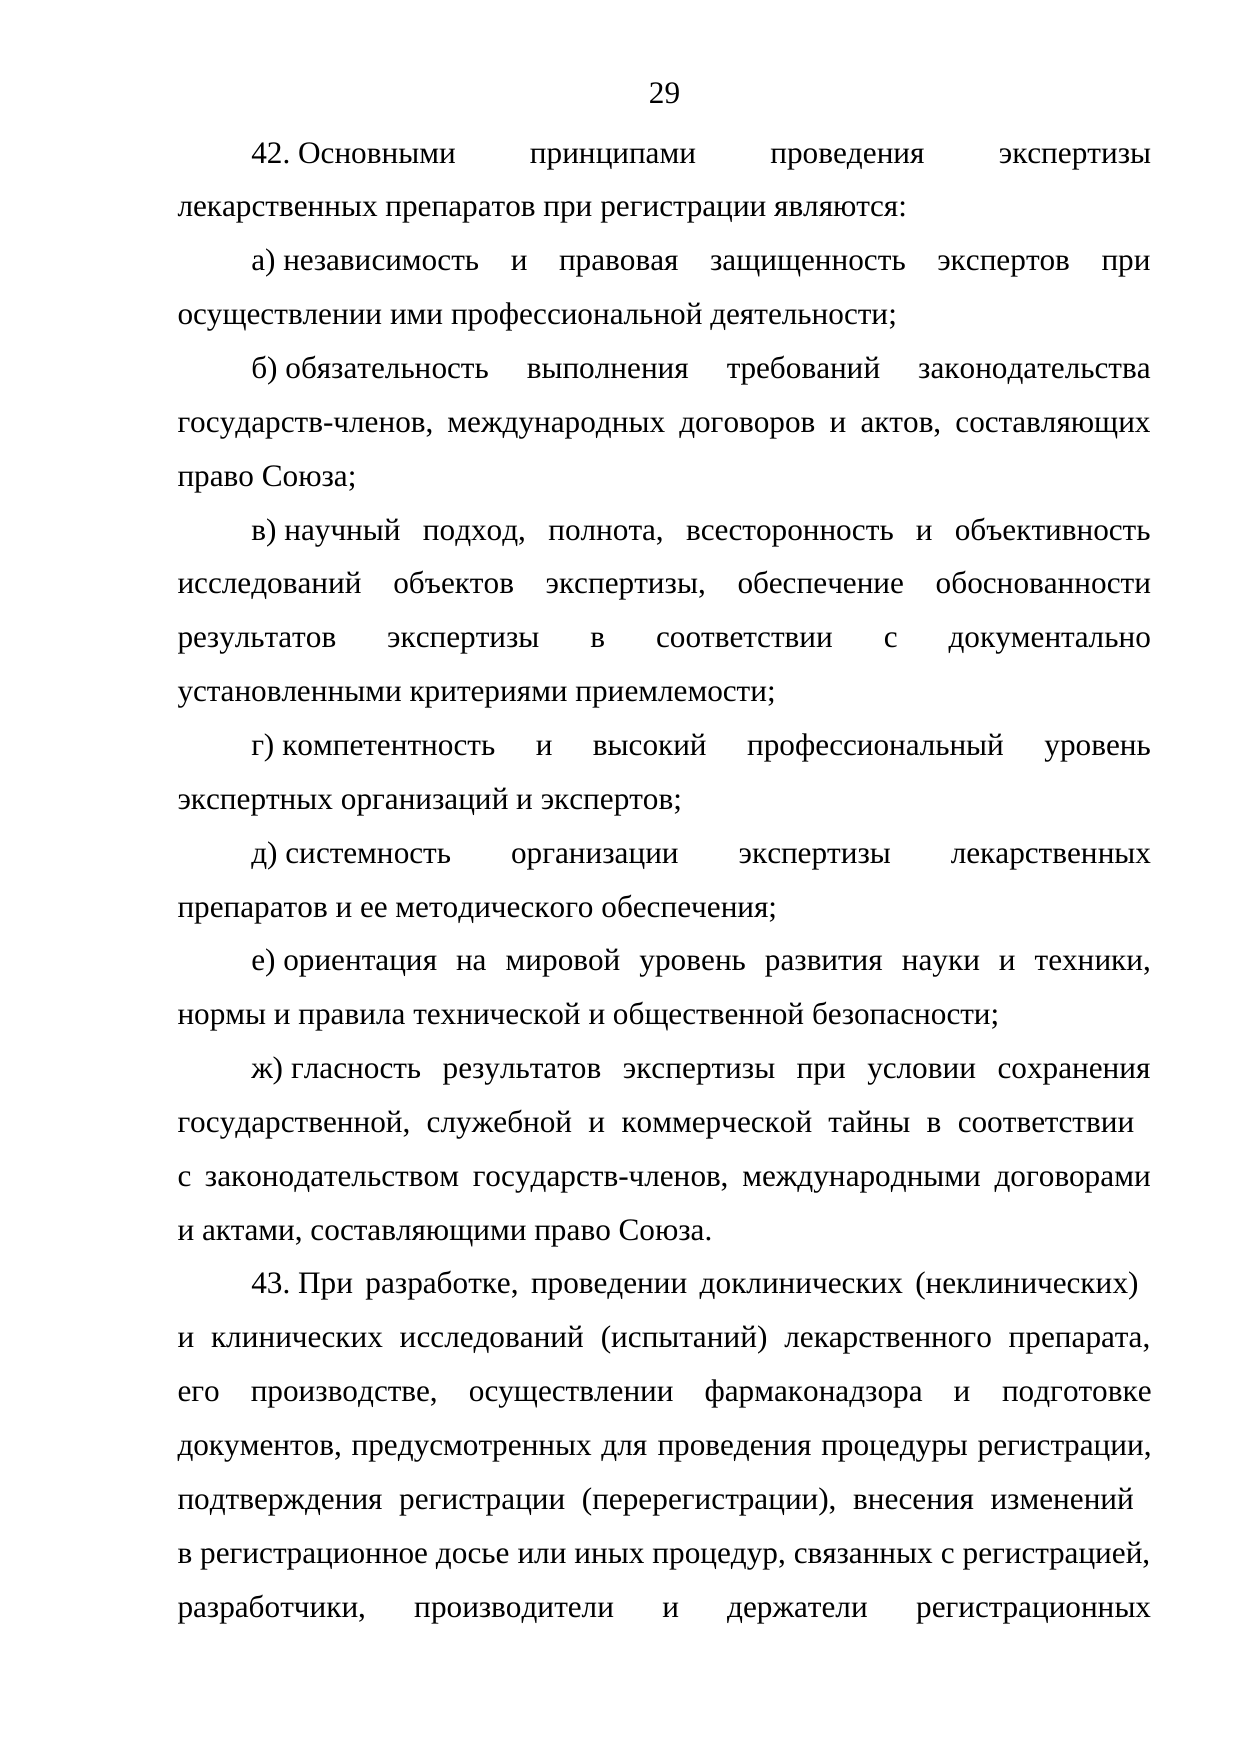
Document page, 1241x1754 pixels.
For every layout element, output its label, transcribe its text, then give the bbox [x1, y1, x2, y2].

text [177, 1265, 1152, 1624]
text 42. Основными принципами проведения экспертизы лекарственных препаратов при регистрации являются: [177, 134, 1152, 224]
text г) компетентность и высокий профессиональный уровень экспертных организаций и экспертов; [177, 726, 1152, 816]
text е) ориентация на мировой уровень развития науки и техники, нормы и правила технической и общественной безопасности; [177, 942, 1152, 1031]
text ж) гласность результатов экспертизы при условии сохранения государственной, служебной и коммерческой тайны в соответствии с законодательством государств-членов, международными договорами и актами, составляющими право Союза. [177, 1049, 1152, 1247]
text б) обязательность выполнения требований законодательства государств-членов, международных договоров и актов, составляющих право Союза; [177, 349, 1152, 493]
text в) научный подход, полнота, всесторонность и объективность исследований объектов экспертизы, обеспечение обоснованности результатов экспертизы в соответствии с документально установленными критериями приемлемости; [177, 511, 1152, 708]
text а) независимость и правовая защищенность экспертов при осуществлении ими профессиональной деятельности; [177, 242, 1152, 331]
text д) системность организации экспертизы лекарственных препаратов и ее методического обеспечения; [177, 834, 1152, 924]
